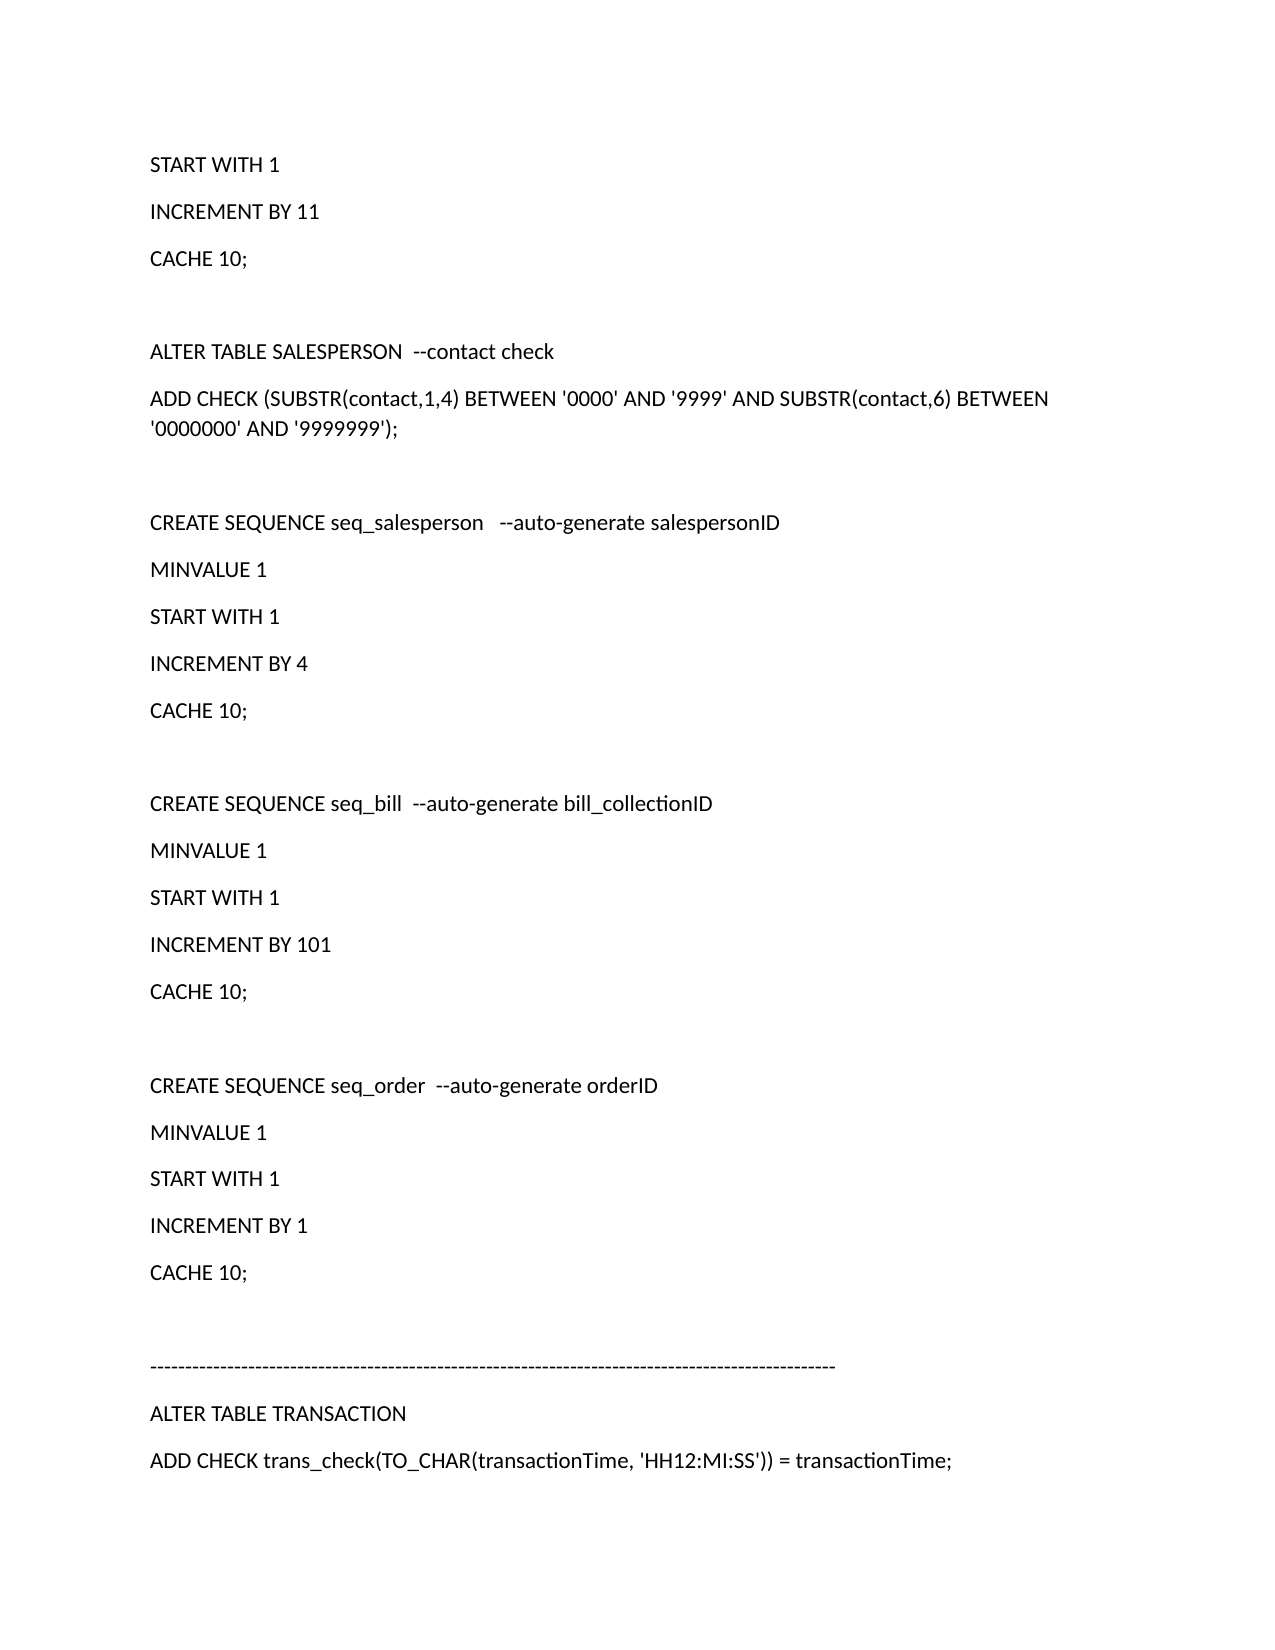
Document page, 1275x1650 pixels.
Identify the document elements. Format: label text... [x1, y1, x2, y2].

text CACHE 10; [150, 977, 1125, 1005]
text ALTER TABLE SALESPERSON --contact check [150, 337, 1125, 366]
text START WITH 1 [150, 150, 1125, 178]
text INCREMENT BY 11 [150, 197, 1125, 225]
text START WITH 1 [150, 1164, 1125, 1193]
text ADD CHECK (SUBSTR(contact,1,4) BETWEEN '0000' AND '9999' AND SUBSTR(contact,6) BETWEEN '0000000' AND '9999999'); [150, 384, 1125, 443]
text -------------------------------------------------------------------------------------------------- [150, 1352, 1125, 1380]
text START WITH 1 [150, 602, 1125, 630]
text ALTER TABLE TRANSACTION [150, 1399, 1125, 1427]
text CACHE 10; [150, 244, 1125, 272]
text ADD CHECK trans_check(TO_CHAR(transactionTime, 'HH12:MI:SS')) = transactionTime; [150, 1446, 1125, 1474]
text CREATE SEQUENCE seq_order --auto-generate orderID [150, 1071, 1125, 1099]
text CACHE 10; [150, 696, 1125, 724]
text INCREMENT BY 1 [150, 1211, 1125, 1239]
text CREATE SEQUENCE seq_salesperson --auto-generate salespersonID [150, 508, 1125, 536]
text CACHE 10; [150, 1258, 1125, 1286]
text START WITH 1 [150, 883, 1125, 911]
text MINVALUE 1 [150, 836, 1125, 864]
text CREATE SEQUENCE seq_bill --auto-generate bill_collectionID [150, 789, 1125, 818]
text INCREMENT BY 101 [150, 930, 1125, 958]
text MINVALUE 1 [150, 1118, 1125, 1146]
text MINVALUE 1 [150, 555, 1125, 583]
text INCREMENT BY 4 [150, 649, 1125, 677]
